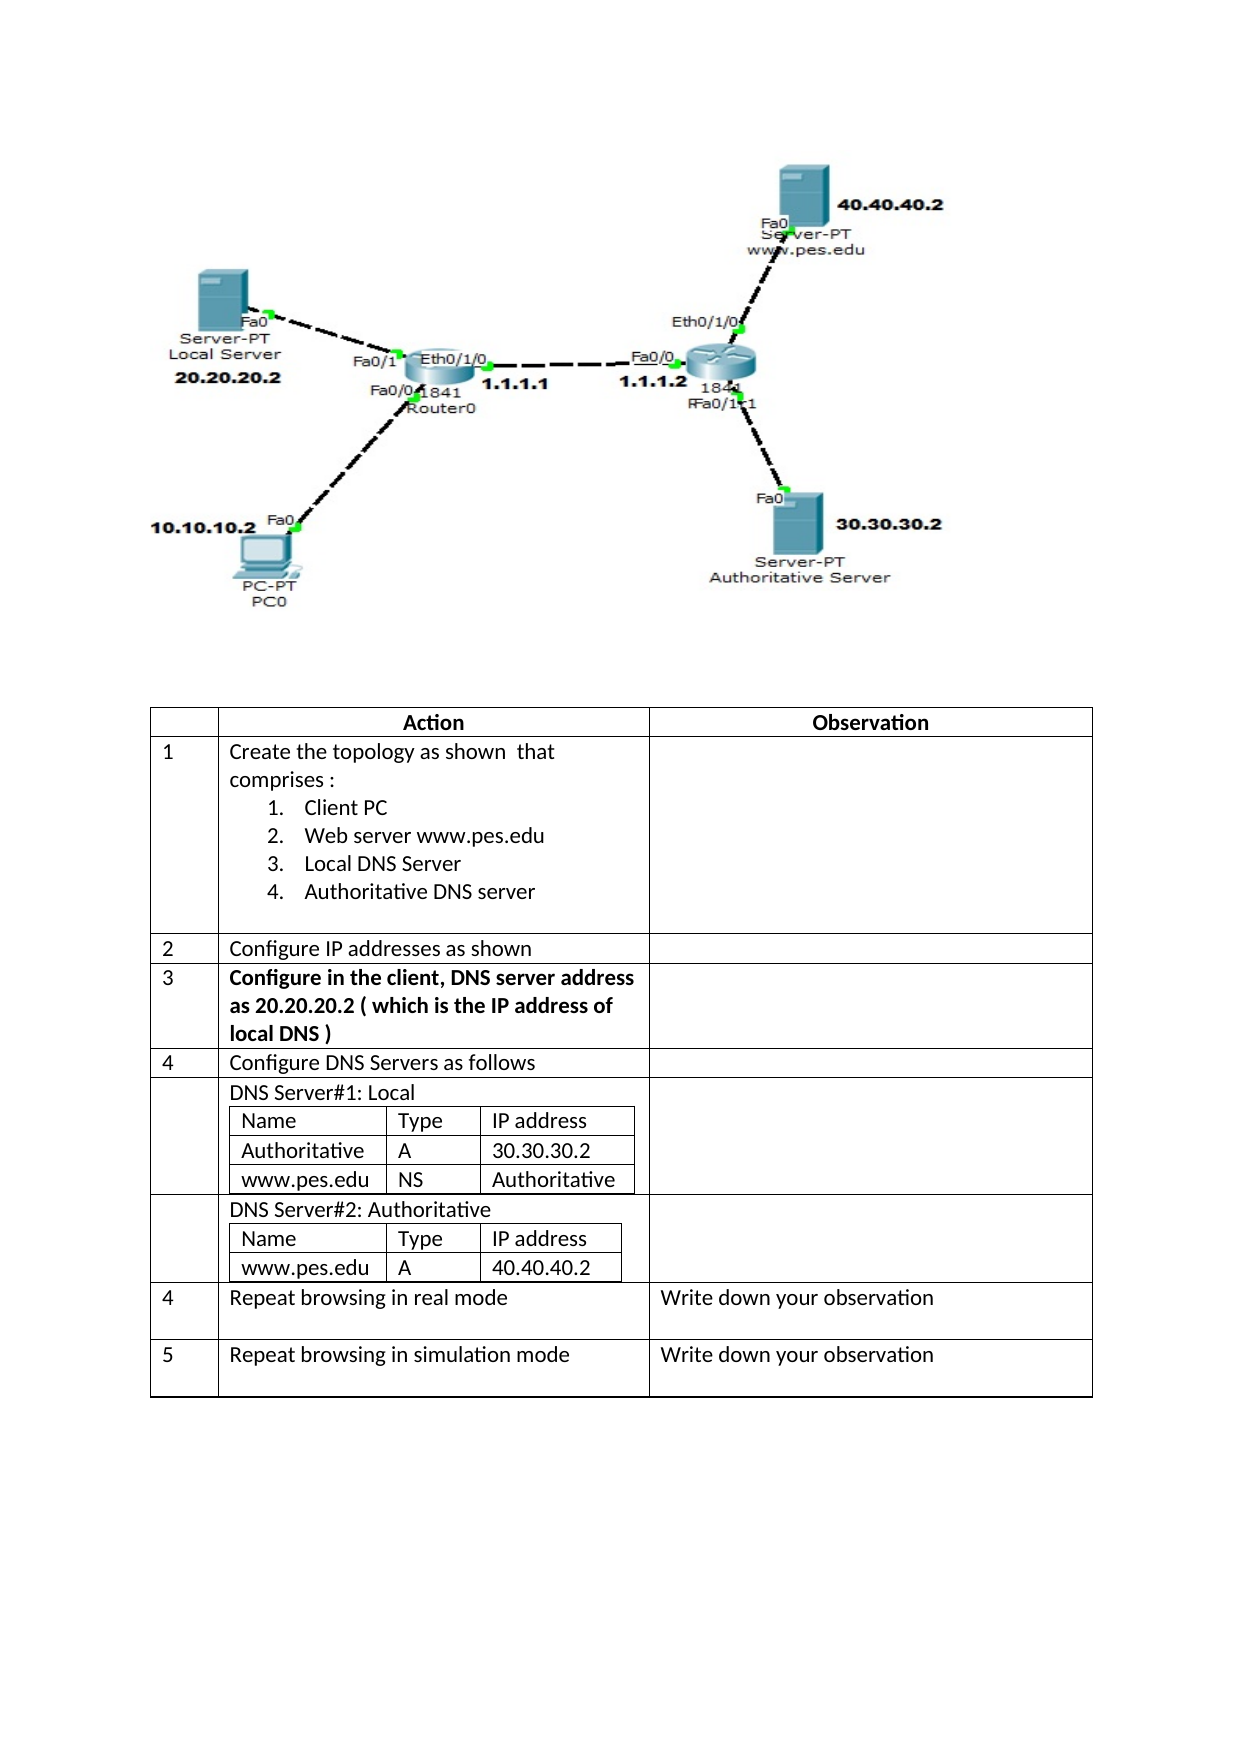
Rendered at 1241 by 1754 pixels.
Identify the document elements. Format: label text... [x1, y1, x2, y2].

table_cell [151, 1078, 218, 1194]
table_cell Write down your observation [650, 1340, 1092, 1396]
table_cell Configure DNS Servers as follows [219, 1049, 649, 1077]
table_cell DNS Server#2: Authoritative [219, 1195, 649, 1282]
table_cell [650, 1195, 1092, 1282]
table_cell 5 [151, 1340, 218, 1396]
table_cell Configure IP addresses as shown [219, 934, 649, 962]
table_cell 1 [151, 737, 218, 933]
table_header Observation [650, 708, 1092, 736]
table_header Action [219, 708, 649, 736]
table_cell [650, 934, 1092, 962]
table_cell Repeat browsing in simulation mode [219, 1340, 649, 1396]
table_cell Write down your observation [650, 1283, 1092, 1339]
table_cell Repeat browsing in real mode [219, 1283, 649, 1339]
table_cell 4 [151, 1049, 218, 1077]
table_cell [650, 1049, 1092, 1077]
table_cell DNS Server#1: Local [219, 1078, 649, 1194]
picture [150, 150, 961, 621]
table_cell 4 [151, 1283, 218, 1339]
table_header [151, 708, 218, 736]
table_cell [650, 737, 1092, 933]
table_cell 2 [151, 934, 218, 962]
table_cell [650, 1078, 1092, 1194]
table_cell [650, 964, 1092, 1047]
table_cell [151, 1195, 218, 1282]
table_cell Create the topology as shown that comprises : Client PC Web server www.pes.edu Local DNS Server Authoritative DNS server [219, 737, 649, 933]
table_cell Configure in the client, DNS server address as 20.20.20.2 ( which is the IP address of local DNS ) [219, 964, 649, 1047]
table_cell 3 [151, 964, 218, 1047]
